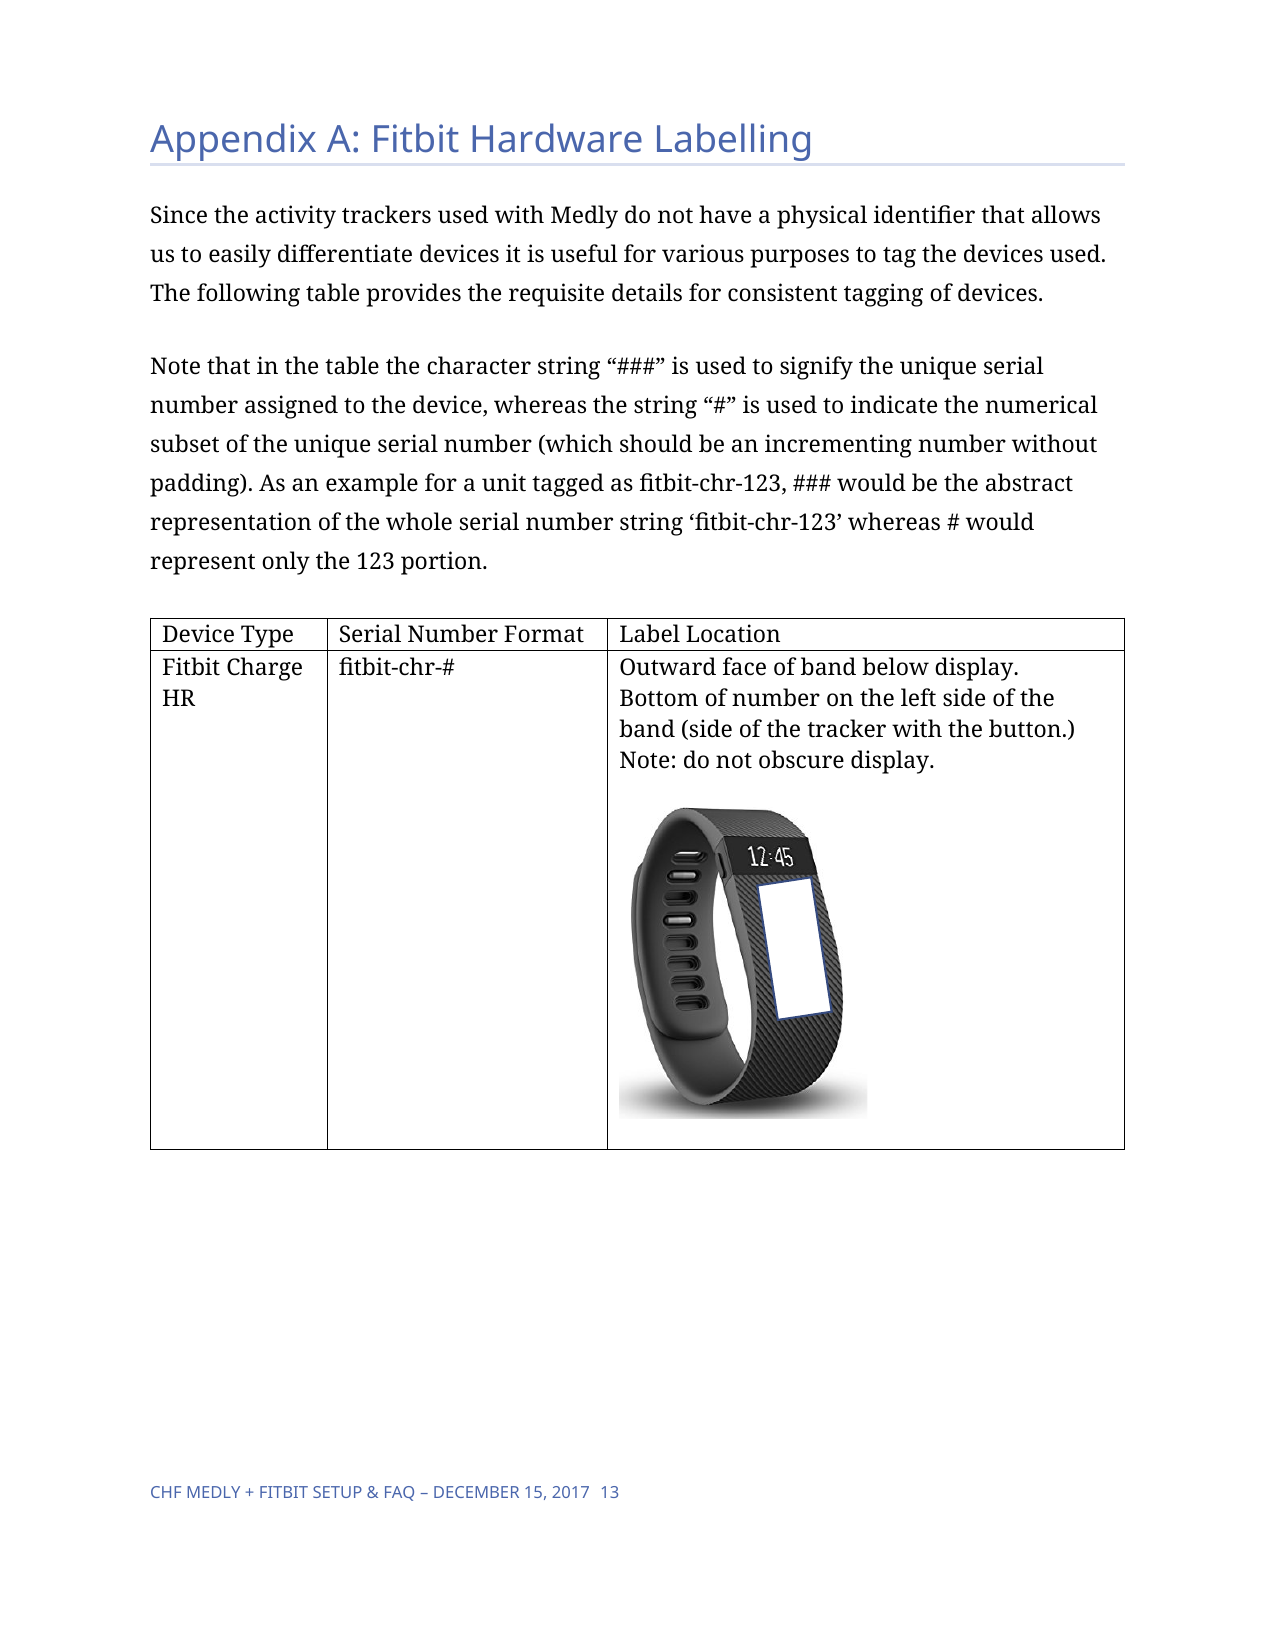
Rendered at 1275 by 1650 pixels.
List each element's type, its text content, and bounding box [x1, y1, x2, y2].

table_header Serial Number Format [328, 619, 607, 650]
table_cell Fitbit Charge HR [151, 651, 327, 1149]
subtitle Appendix A: Fitbit Hardware Labelling [150, 112, 1125, 163]
table_header Device Type [151, 619, 327, 650]
table_cell Outward face of band below display. Bottom of number on the left side of the band (side of the tracker with the button.) Note: do not obscure display. [608, 651, 1124, 1149]
text Since the activity trackers used with Medly do not have a physical identifier that allows us to easily differentiate devices it is useful for various purposes to tag the devices used. The following table provides the requisite details for consistent tagging of devices. [150, 199, 1125, 308]
picture [619, 807, 868, 1119]
table_header Label Location [608, 619, 1124, 650]
table_cell fitbit-chr-# [328, 651, 607, 1149]
text Note that in the table the character string “###” is used to signify the unique serial number assigned to the device, whereas the string “#” is used to indicate the numerical subset of the unique serial number (which should be an incrementing number without padding). As an example for a unit tagged as fitbit-chr-123, ### would be the abstract representation of the whole serial number string ‘fitbit-chr-123’ whereas # would represent only the 123 portion. [150, 350, 1125, 576]
